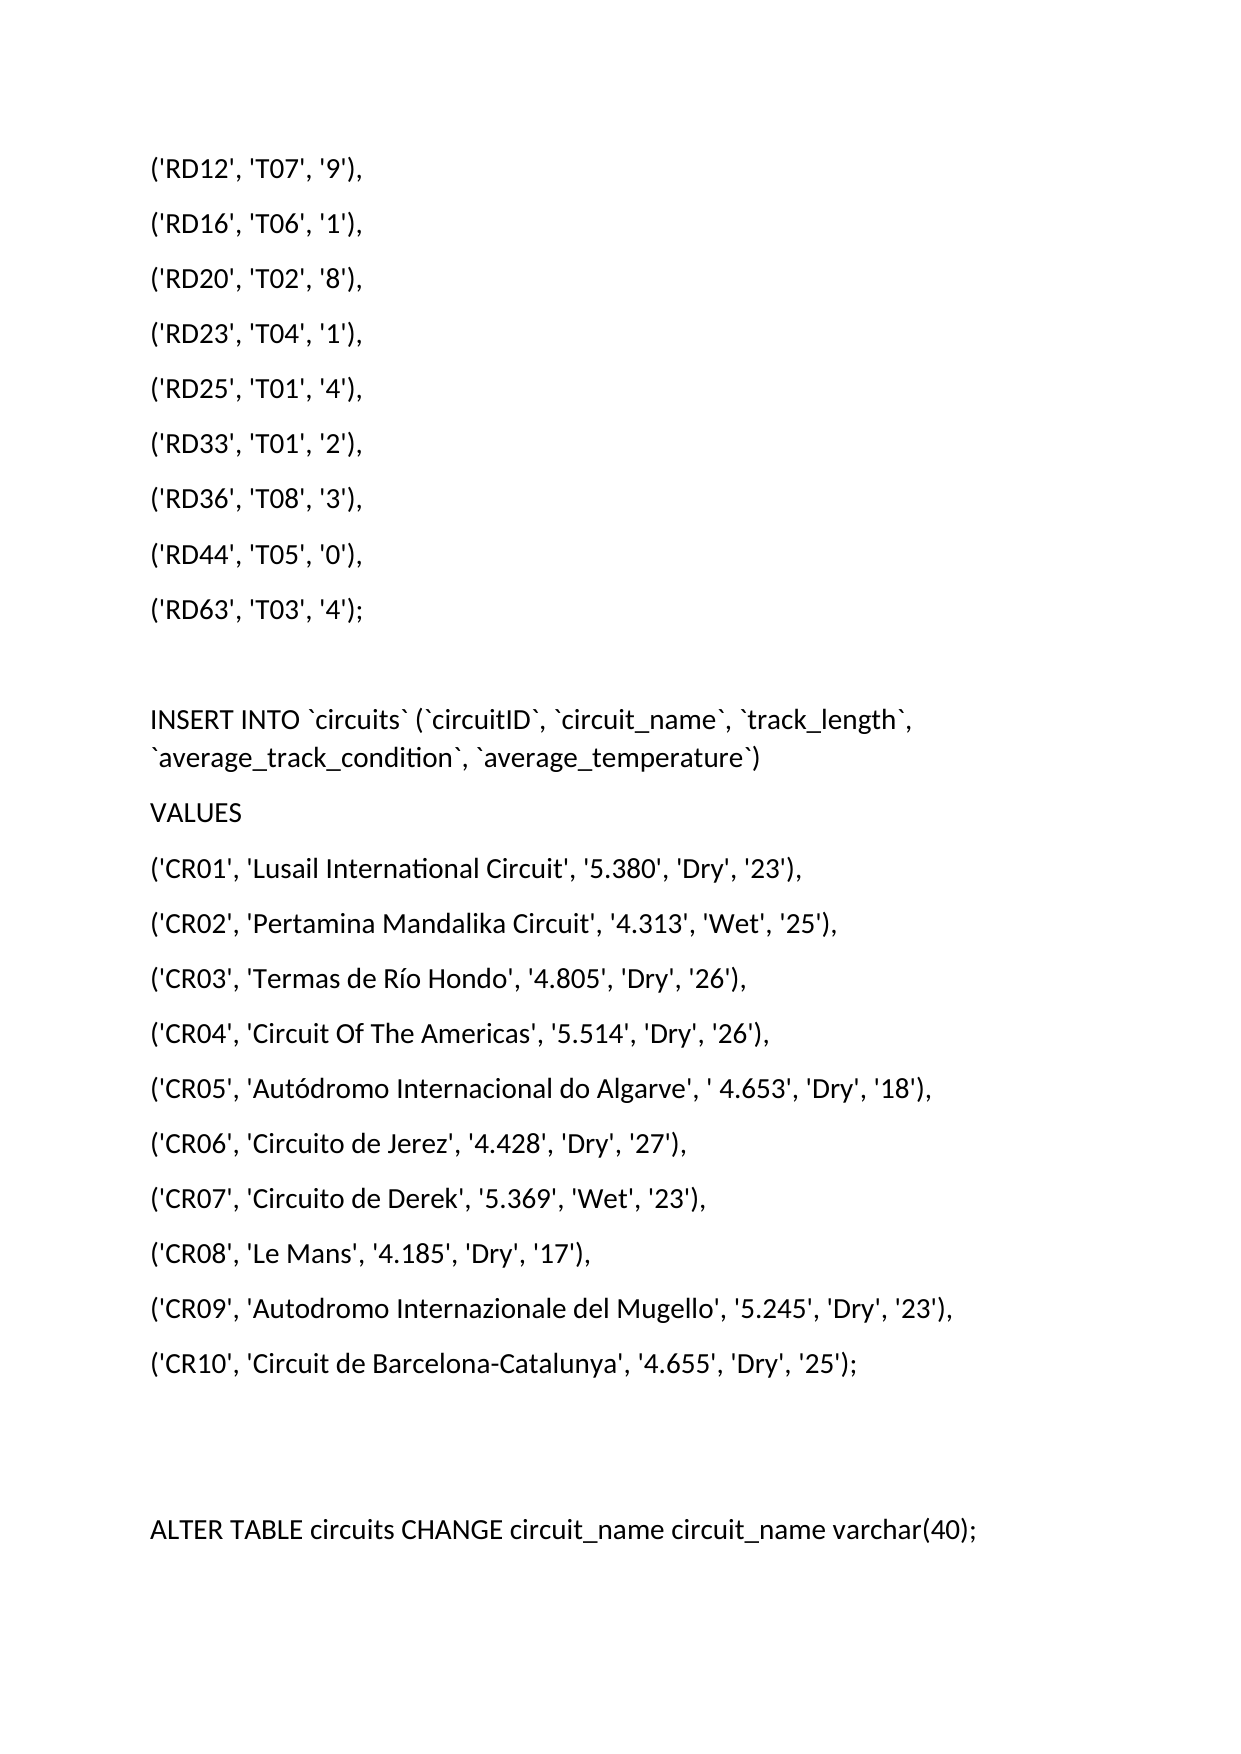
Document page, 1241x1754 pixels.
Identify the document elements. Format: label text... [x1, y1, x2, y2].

text ('CR08', 'Le Mans', '4.185', 'Dry', '17'), [150, 1235, 1090, 1271]
text ('RD33', 'T01', '2'), [150, 426, 1090, 461]
text ('RD12', 'T07', '9'), [150, 150, 1090, 186]
text ('RD25', 'T01', '4'), [150, 370, 1090, 406]
text ('RD20', 'T02', '8'), [150, 260, 1090, 296]
text ('RD16', 'T06', '1'), [150, 205, 1090, 241]
text VALUES [150, 794, 1090, 830]
text ('CR03', 'Termas de Río Hondo', '4.805', 'Dry', '26'), [150, 960, 1090, 996]
text ('CR07', 'Circuito de Derek', '5.369', 'Wet', '23'), [150, 1180, 1090, 1216]
text ('CR04', 'Circuit Of The Americas', '5.514', 'Dry', '26'), [150, 1015, 1090, 1051]
text ('CR09', 'Autodromo Internazionale del Mugello', '5.245', 'Dry', '23'), [150, 1291, 1090, 1326]
text ('CR02', 'Pertamina Mandalika Circuit', '4.313', 'Wet', '25'), [150, 905, 1090, 940]
text ('RD23', 'T04', '1'), [150, 315, 1090, 351]
text ('RD36', 'T08', '3'), [150, 481, 1090, 516]
text ('CR05', 'Autódromo Internacional do Algarve', ' 4.653', 'Dry', '18'), [150, 1070, 1090, 1106]
text ('CR06', 'Circuito de Jerez', '4.428', 'Dry', '27'), [150, 1125, 1090, 1161]
text ('CR10', 'Circuit de Barcelona-Catalunya', '4.655', 'Dry', '25'); [150, 1346, 1090, 1381]
text ('RD63', 'T03', '4'); [150, 591, 1090, 626]
text INSERT INTO `circuits` (`circuitID`, `circuit_name`, `track_length`, `average_track_condition`, `average_temperature`) [150, 701, 1090, 775]
text ALTER TABLE circuits CHANGE circuit_name circuit_name varchar(40); [150, 1511, 1090, 1547]
text ('CR01', 'Lusail International Circuit', '5.380', 'Dry', '23'), [150, 850, 1090, 885]
text ('RD44', 'T05', '0'), [150, 536, 1090, 571]
